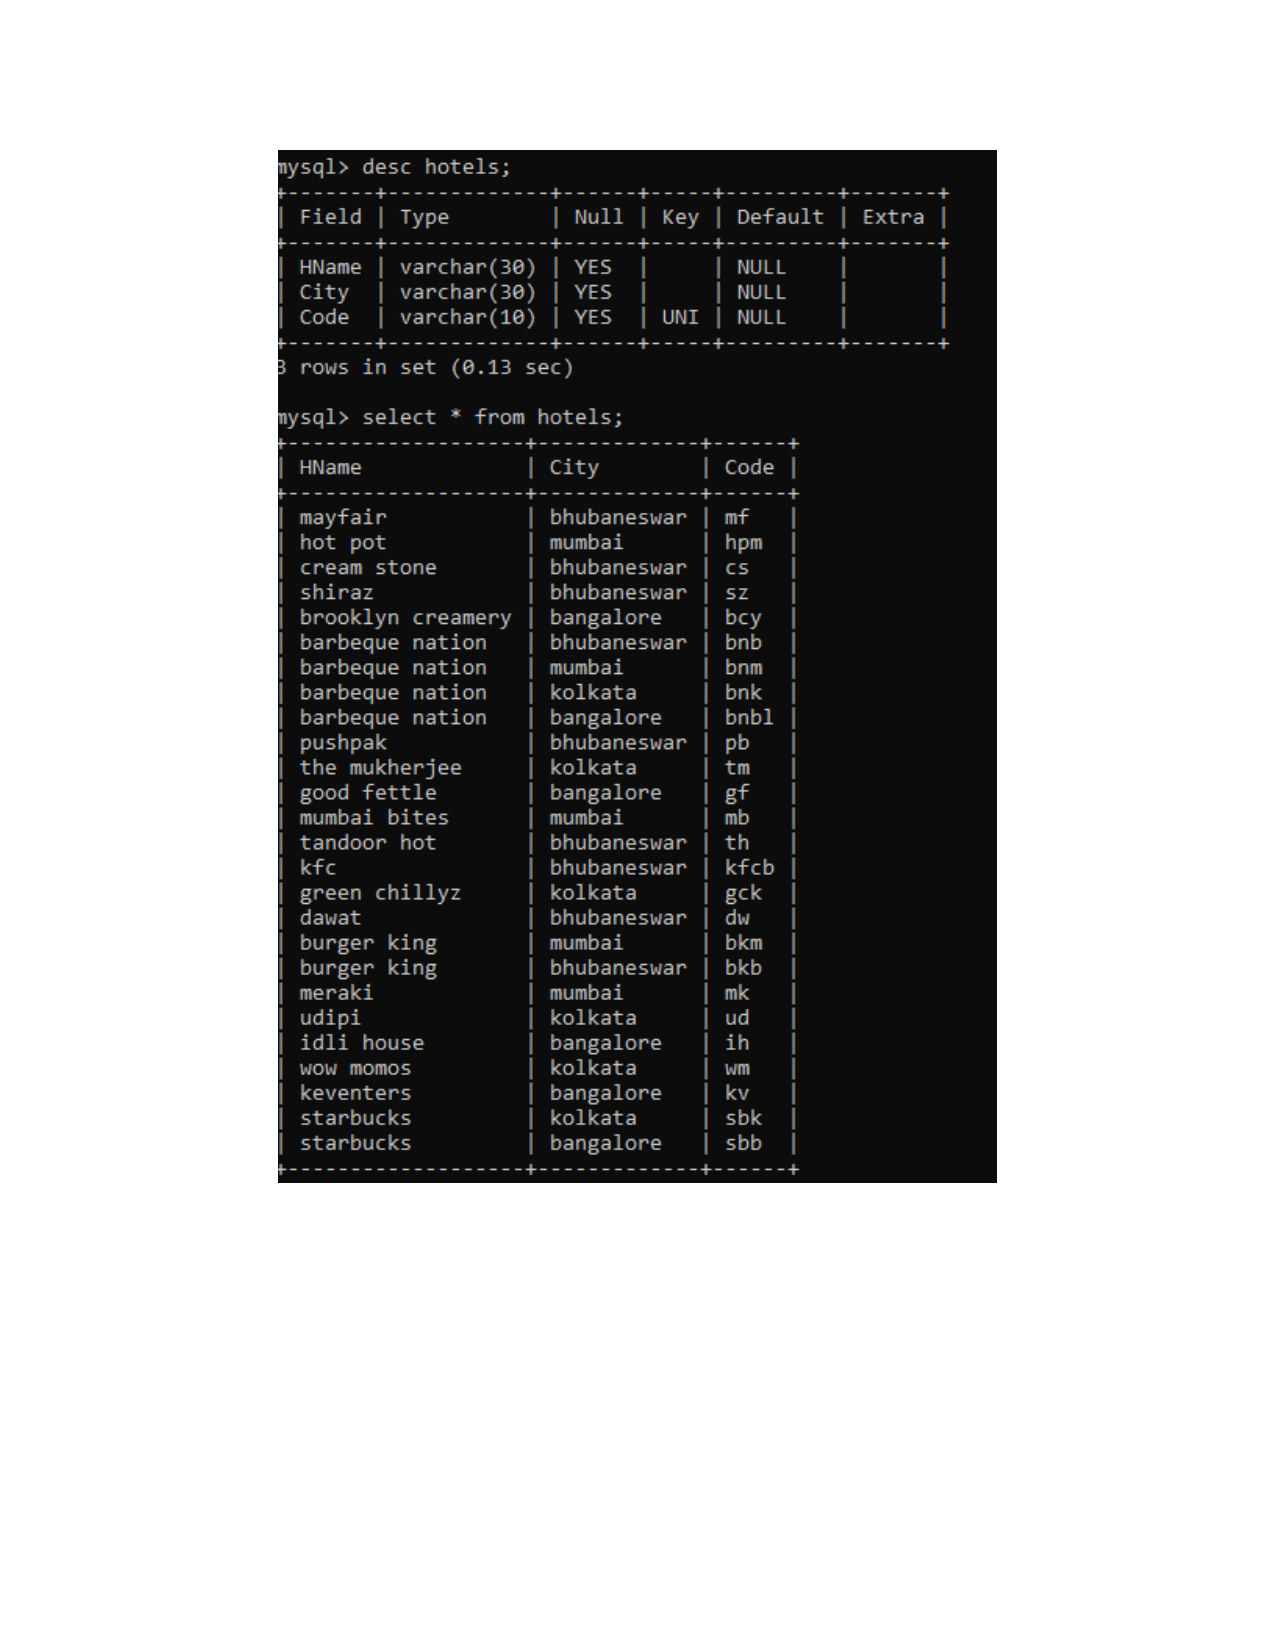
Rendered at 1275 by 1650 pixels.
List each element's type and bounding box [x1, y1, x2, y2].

picture [278, 150, 997, 1183]
